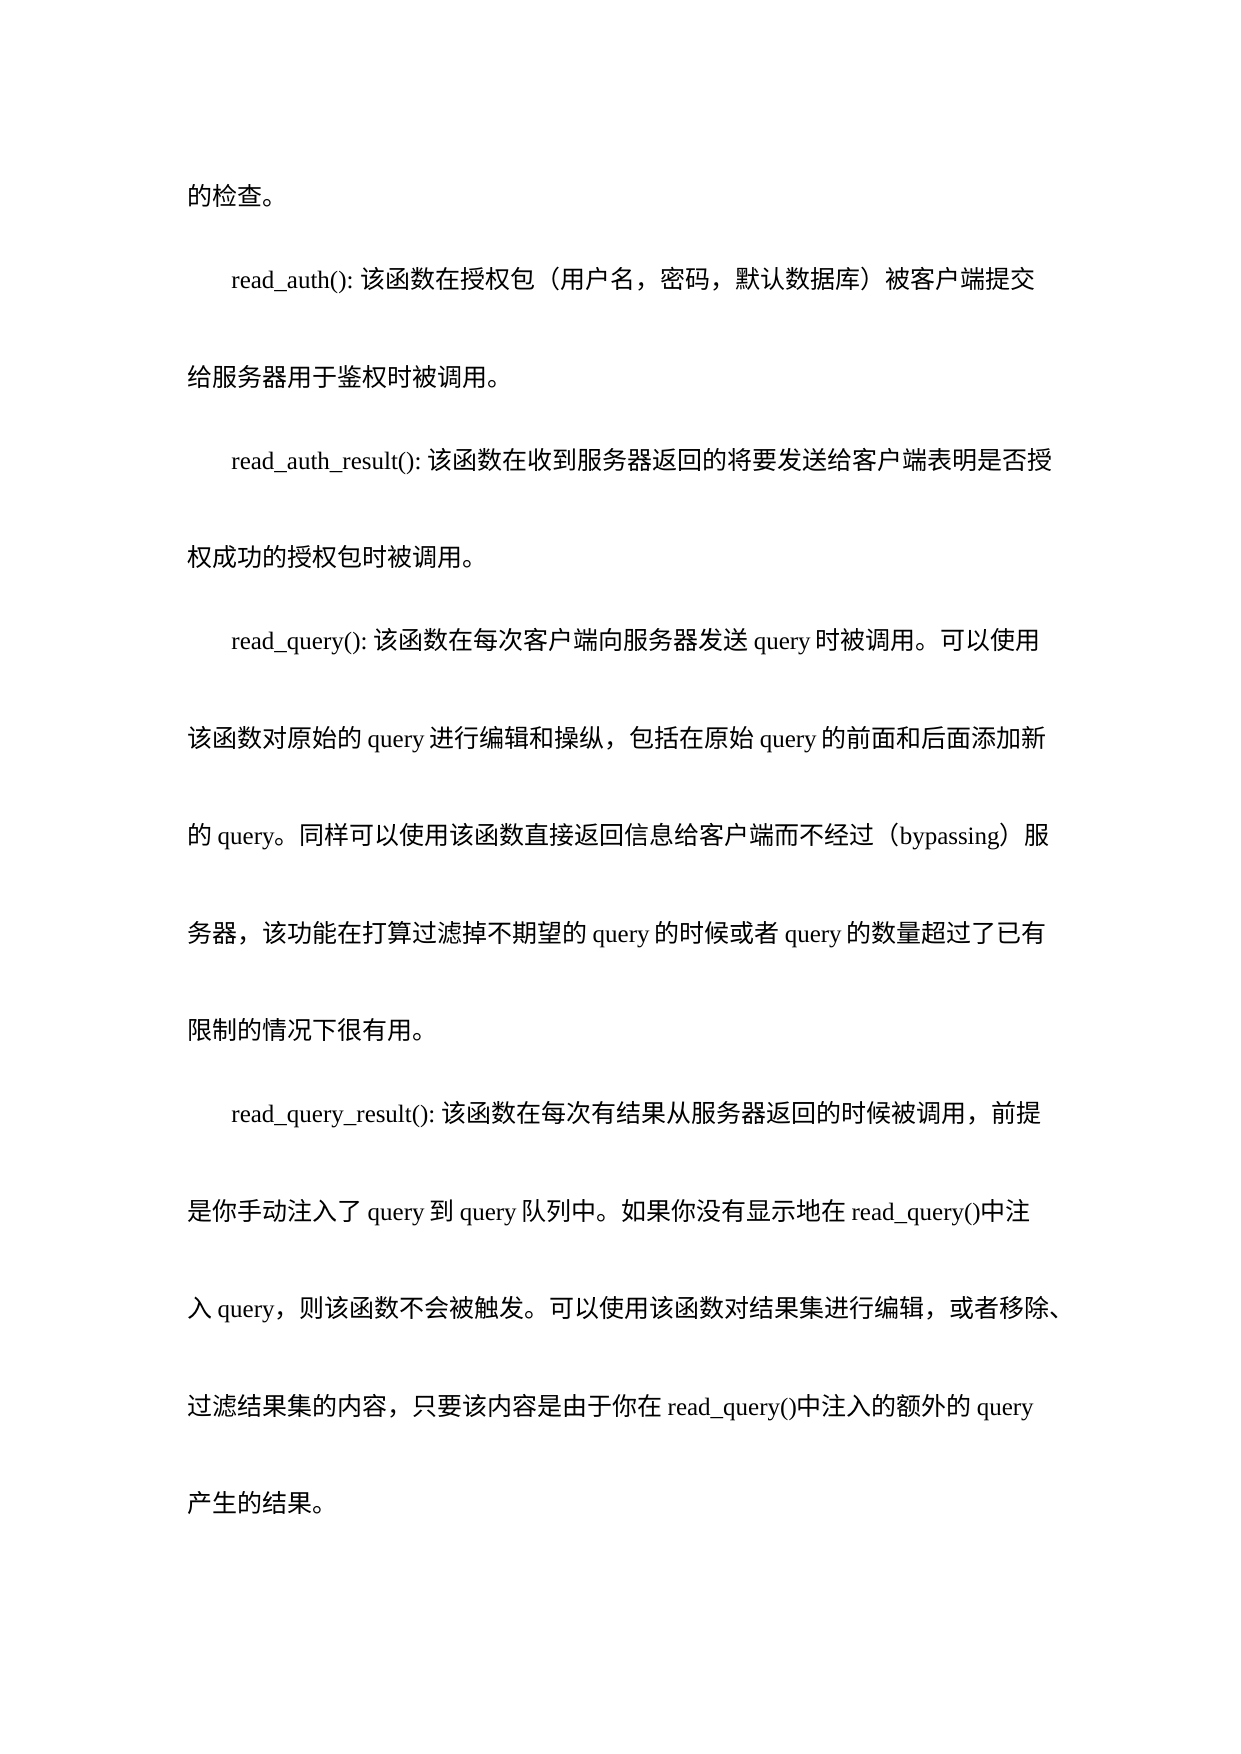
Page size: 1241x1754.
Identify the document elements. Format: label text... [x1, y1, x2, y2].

text read_query_result(): 该函数在每次有结果从服务器返回的时候被调用，前提是你手动注入了query到query队列中。如果你没有显示地在read_query()中注入query，则该函数不会被触发。可以使用该函数对结果集进行编辑，或者移除、过滤结果集的内容，只要该内容是由于你在read_query()中注入的额外的query产生的结果。 [187, 1079, 1053, 1534]
text read_auth_result(): 该函数在收到服务器返回的将要发送给客户端表明是否授权成功的授权包时被调用。 [187, 426, 1053, 588]
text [187, 162, 1053, 227]
text read_auth(): 该函数在授权包（用户名，密码，默认数据库）被客户端提交给服务器用于鉴权时被调用。 [187, 245, 1053, 408]
text read_query(): 该函数在每次客户端向服务器发送query时被调用。可以使用该函数对原始的query进行编辑和操纵，包括在原始query的前面和后面添加新的query。同样可以使用该函数直接返回信息给客户端而不经过（bypassing）服务器，该功能在打算过滤掉不期望的query的时候或者query的数量超过了已有限制的情况下很有用。 [187, 606, 1053, 1061]
